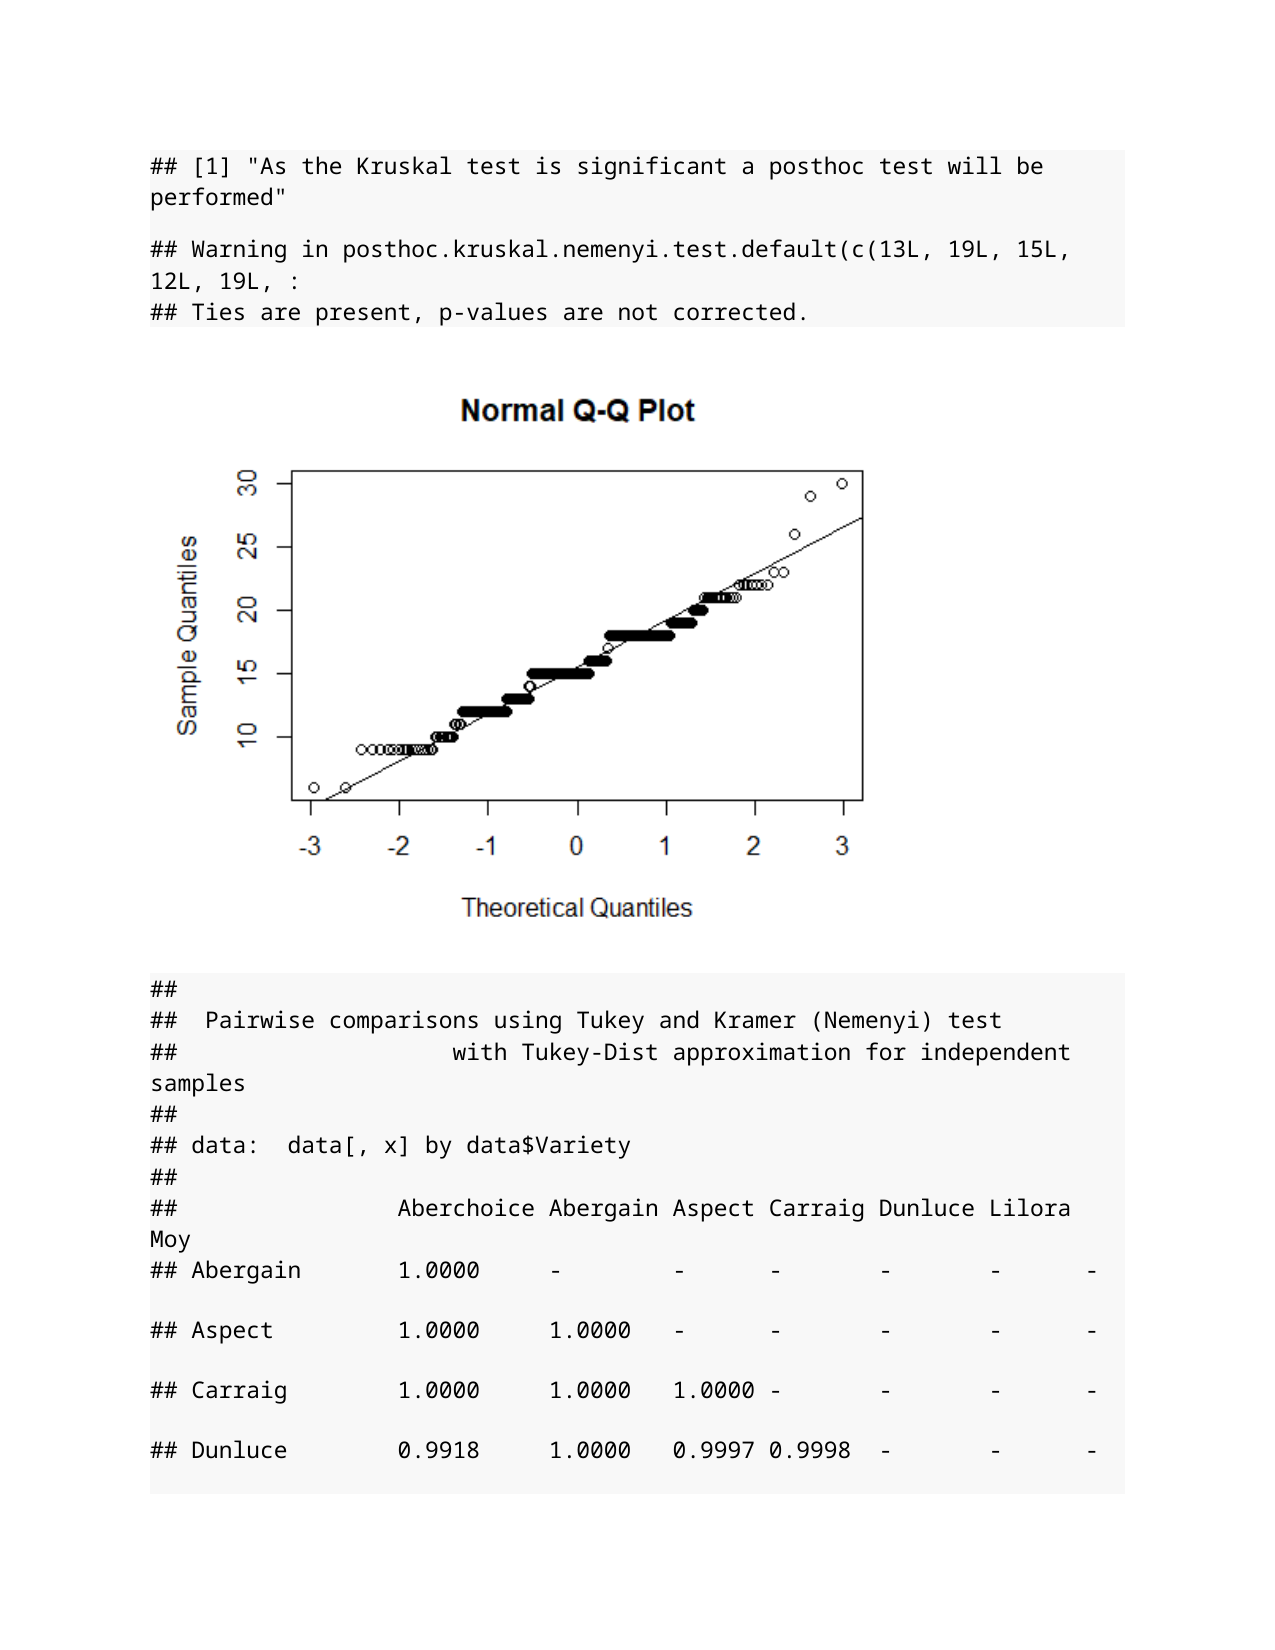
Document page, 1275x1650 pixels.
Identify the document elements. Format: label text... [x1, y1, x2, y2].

picture [168, 347, 927, 955]
text ## Warning in posthoc.kruskal.nemenyi.test.default(c(13L, 19L, 15L, 12L, 19L, : ## Ties are present, p-values are not corrected. [150, 233, 1125, 327]
